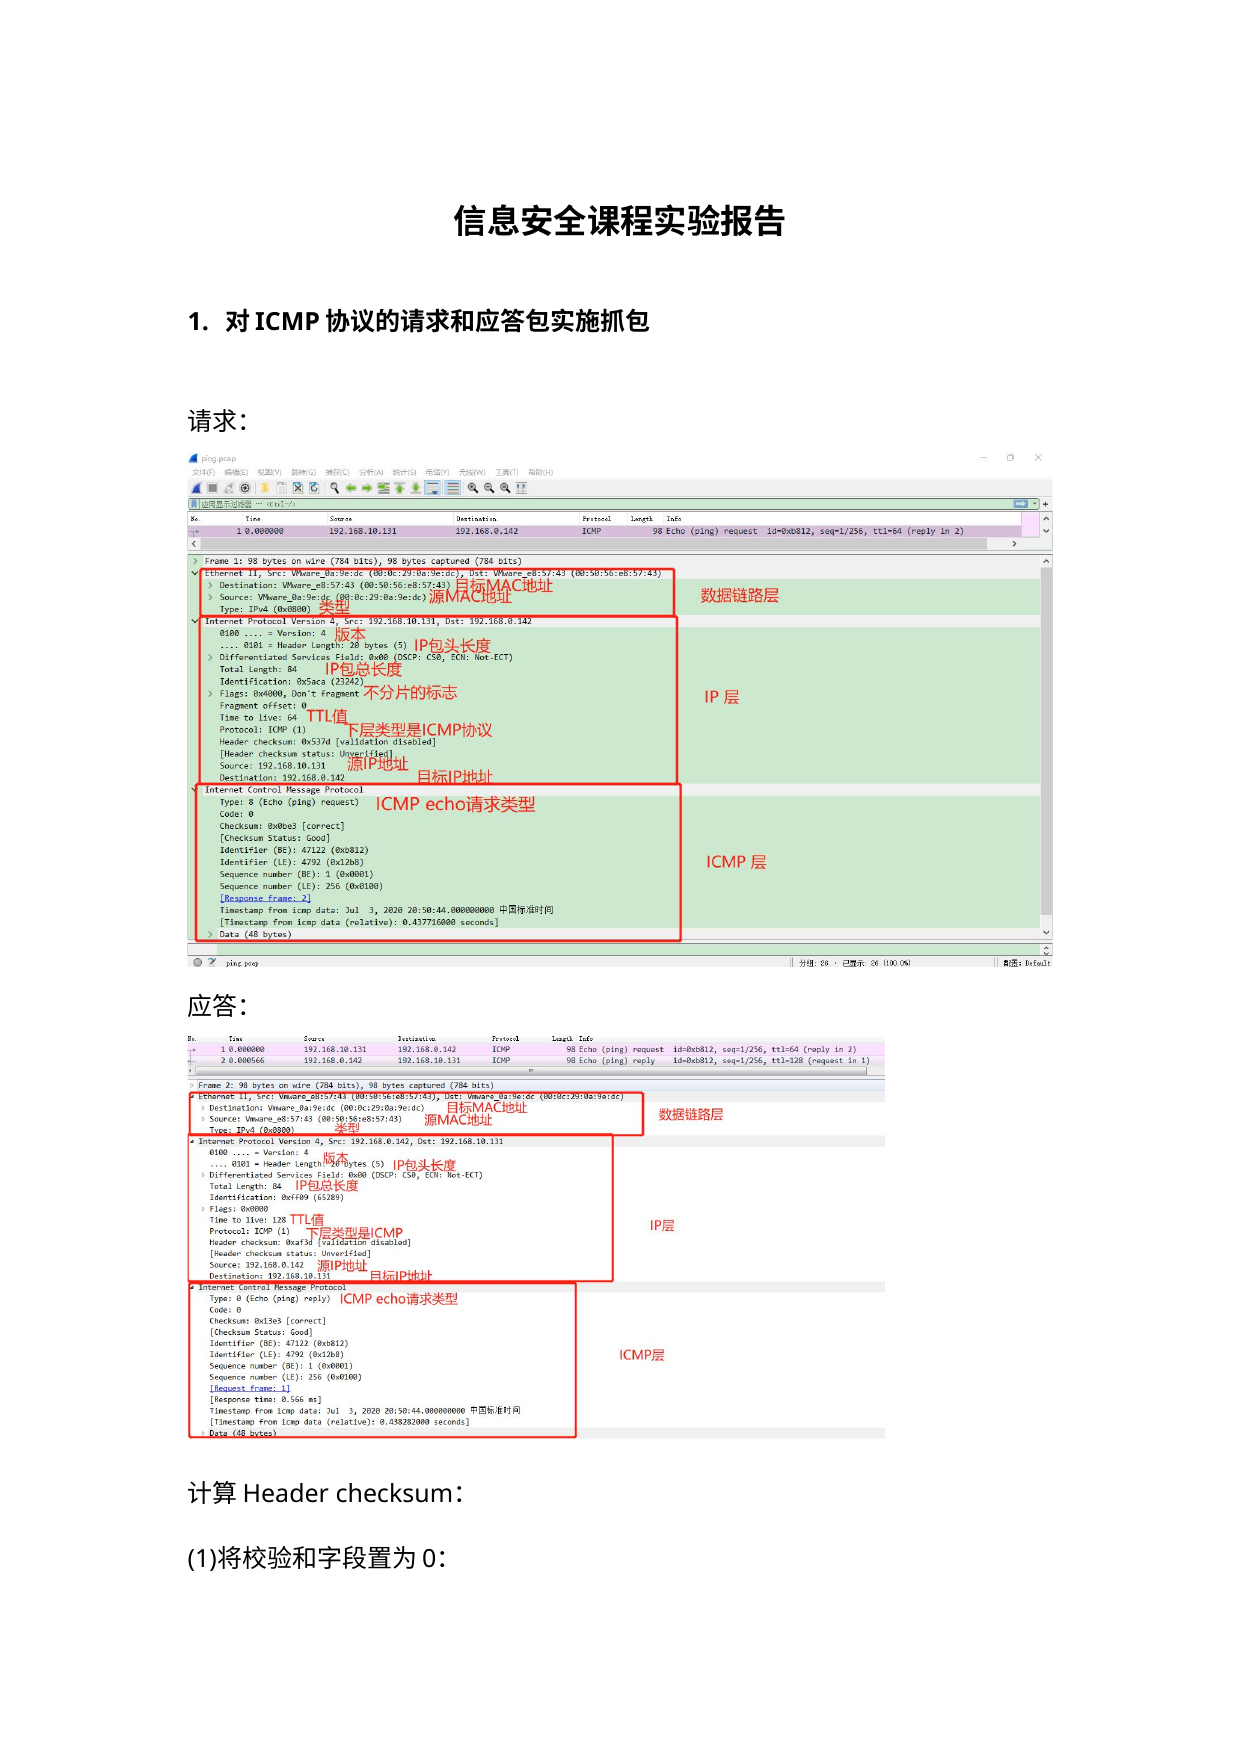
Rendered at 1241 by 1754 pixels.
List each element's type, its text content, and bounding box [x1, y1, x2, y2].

text 计算Header checksum： [187, 1459, 1053, 1524]
title 信息安全课程实验报告 [187, 187, 1053, 252]
text 请求： [187, 387, 1053, 451]
picture [187, 451, 1053, 967]
subtitle 对ICMP协议的请求和应答包实施抓包 [187, 287, 1053, 352]
text 应答： [187, 972, 1053, 1037]
text (1)将校验和字段置为0： [187, 1524, 1053, 1589]
picture [187, 1036, 885, 1440]
